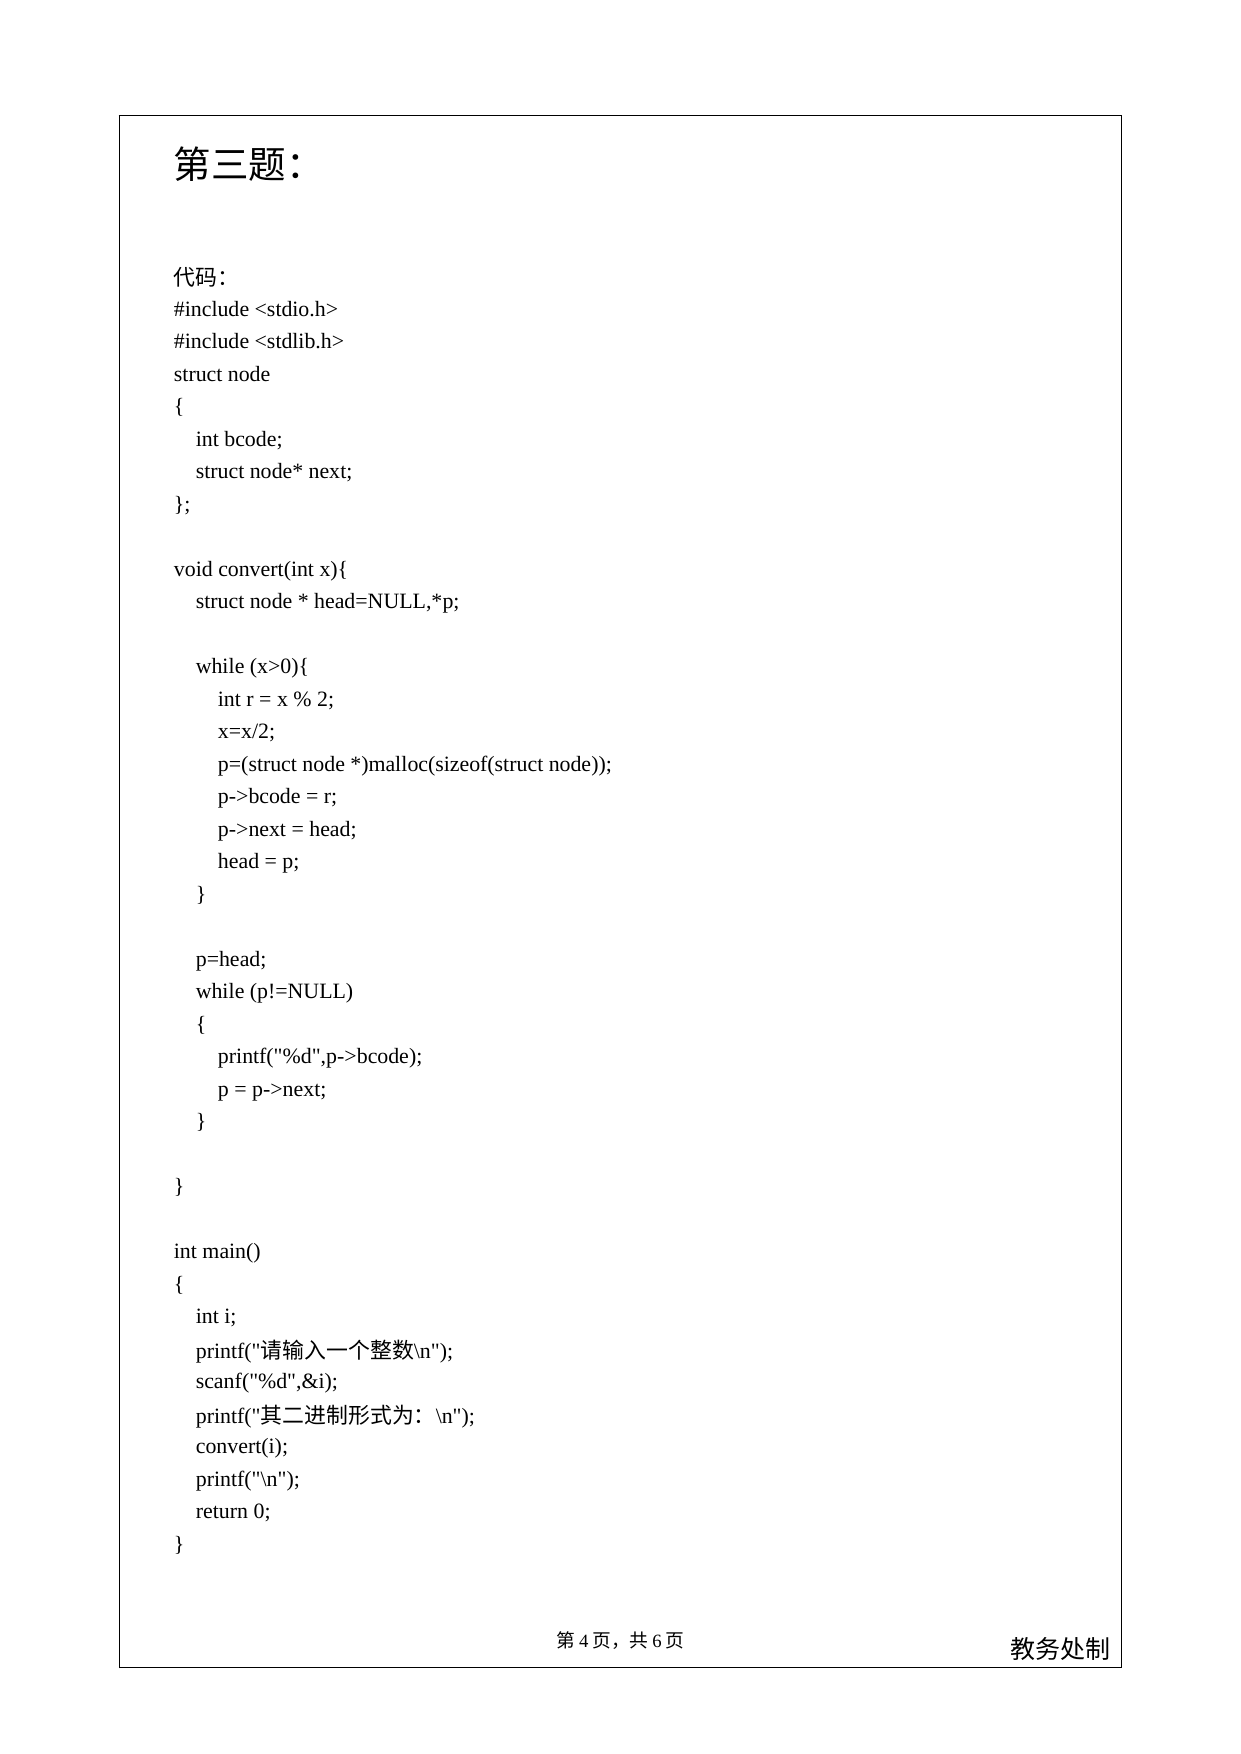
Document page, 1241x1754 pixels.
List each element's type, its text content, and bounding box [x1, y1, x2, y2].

text { [130, 1267, 1110, 1300]
text int r = x % 2; [130, 682, 1110, 715]
text p=head; [130, 942, 1110, 975]
text p=(struct node *)malloc(sizeof(struct node)); [130, 747, 1110, 780]
text void convert(int x){ [130, 552, 1110, 585]
text p->next = head; [130, 812, 1110, 845]
text printf("请输入一个整数\n"); [130, 1332, 1110, 1365]
text } [130, 1170, 1110, 1202]
text p = p->next; [130, 1072, 1110, 1105]
text return 0; [130, 1495, 1110, 1527]
text while (x>0){ [130, 650, 1110, 682]
text scanf("%d",&i); [130, 1365, 1110, 1397]
text convert(i); [130, 1430, 1110, 1462]
text { [130, 1007, 1110, 1040]
text x=x/2; [130, 715, 1110, 747]
text }; [130, 487, 1110, 520]
text #include <stdio.h> [130, 292, 1110, 325]
text 代码： [130, 260, 1110, 292]
text int bcode; [130, 422, 1110, 455]
text { [130, 390, 1110, 422]
text printf("其二进制形式为：\n"); [130, 1397, 1110, 1430]
text } [130, 1105, 1110, 1137]
text head = p; [130, 845, 1110, 877]
text struct node [130, 357, 1110, 390]
text struct node * head=NULL,*p; [130, 585, 1110, 617]
text p->bcode = r; [130, 780, 1110, 812]
text struct node* next; [130, 455, 1110, 487]
text printf("%d",p->bcode); [130, 1040, 1110, 1072]
text #include <stdlib.h> [130, 325, 1110, 357]
text int main() [130, 1235, 1110, 1267]
text while (p!=NULL) [130, 975, 1110, 1007]
text } [130, 877, 1110, 910]
list 第三题： [130, 130, 1110, 195]
text printf("\n"); [130, 1462, 1110, 1495]
text } [130, 1527, 1110, 1560]
text int i; [130, 1300, 1110, 1332]
